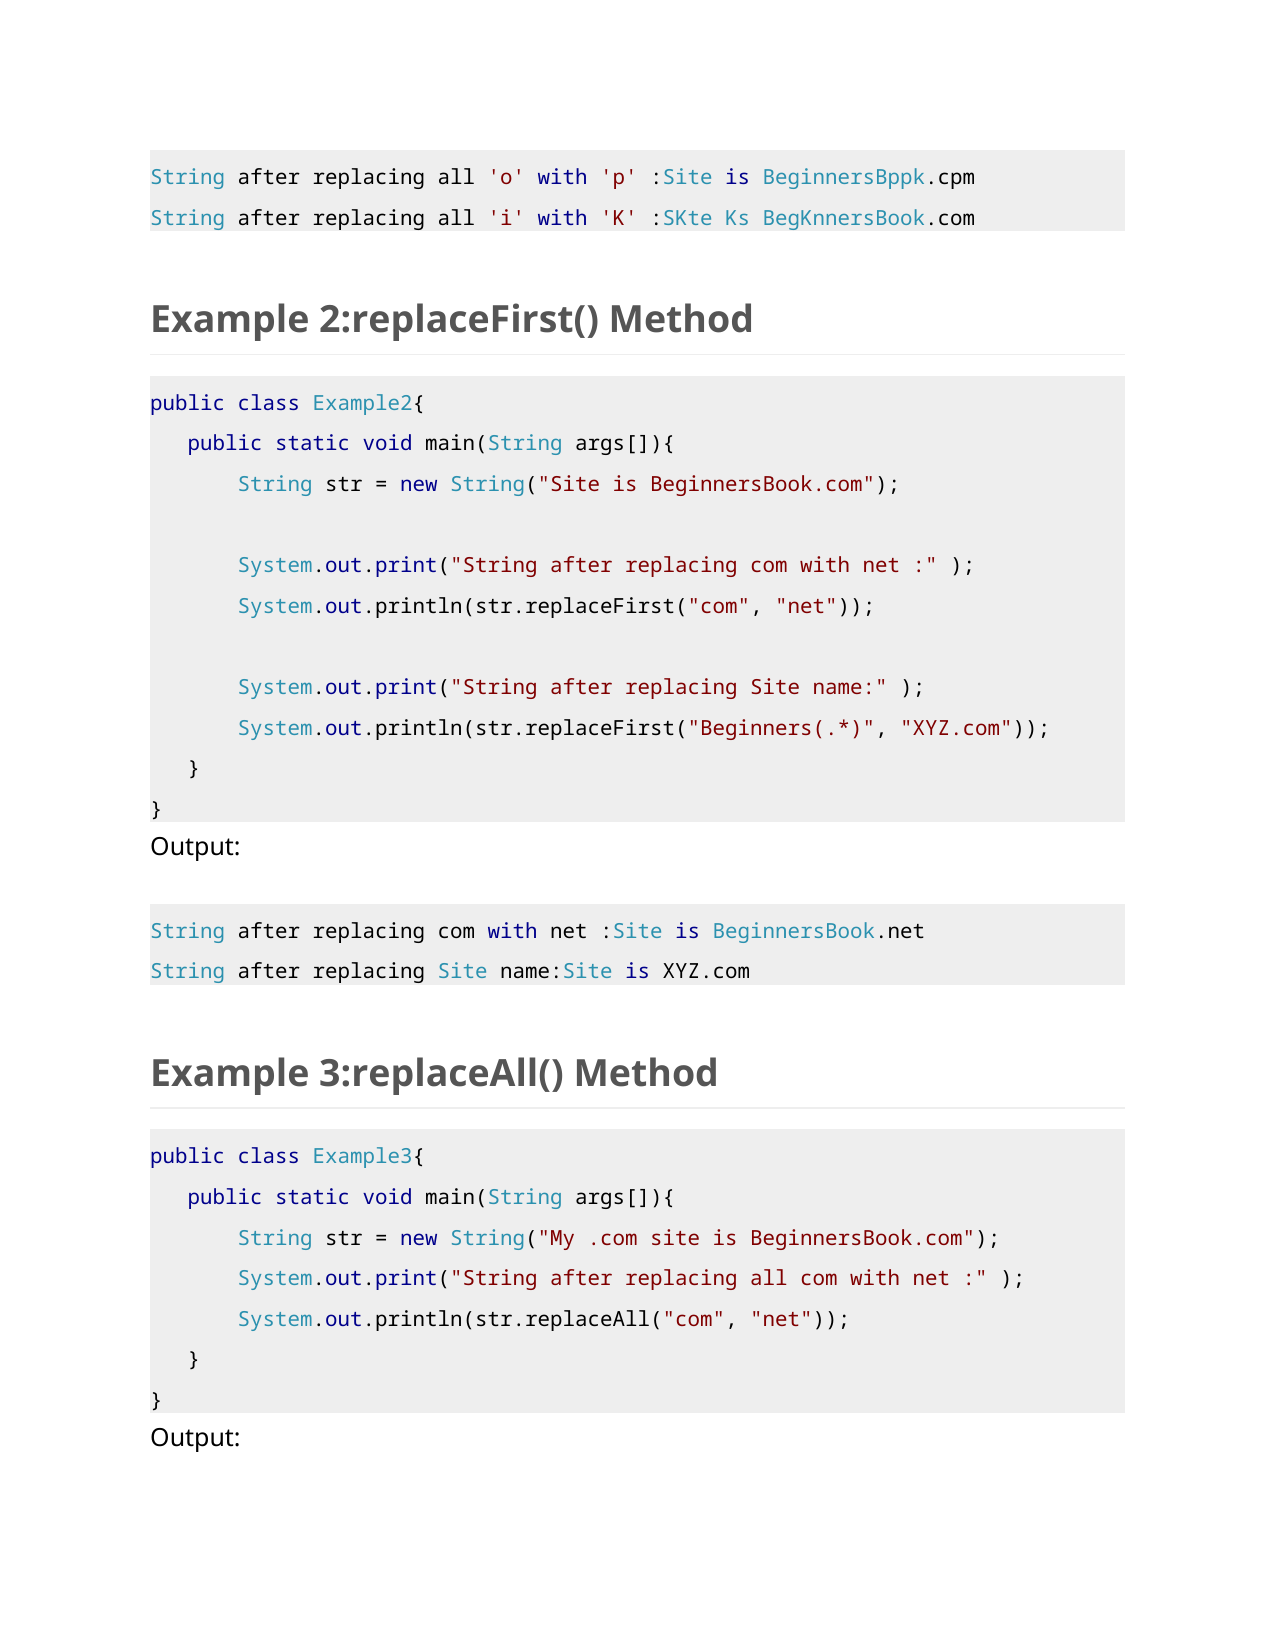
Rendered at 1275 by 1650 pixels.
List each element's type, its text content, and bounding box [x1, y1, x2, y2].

text public static void main(String args[]){ [150, 1170, 1125, 1210]
text Example 2:replaceFirst() Method [150, 292, 1125, 354]
text public class Example3{ [150, 1129, 1125, 1170]
text String str = new String("My .com site is BeginnersBook.com"); [150, 1210, 1125, 1251]
text Output: [150, 822, 1125, 863]
text String after replacing all 'i' with 'K' :SKte Ks BegKnnersBook.com [150, 191, 1125, 231]
text } [150, 1373, 1125, 1413]
text public class Example2{ [150, 376, 1125, 416]
text System.out.println(str.replaceFirst("Beginners(.*)", "XYZ.com")); [150, 701, 1125, 741]
text Example 3:replaceAll() Method [150, 1046, 1125, 1107]
text System.out.println(str.replaceFirst("com", "net")); [150, 579, 1125, 619]
text System.out.print("String after replacing Site name:" ); [150, 660, 1125, 701]
text } [150, 1332, 1125, 1373]
text String str = new String("Site is BeginnersBook.com"); [150, 457, 1125, 497]
text String after replacing all 'o' with 'p' :Site is BeginnersBppk.cpm [150, 150, 1125, 191]
text String after replacing Site name:Site is XYZ.com [150, 944, 1125, 985]
text System.out.print("String after replacing com with net :" ); [150, 538, 1125, 579]
text System.out.println(str.replaceAll("com", "net")); [150, 1292, 1125, 1332]
text Output: [150, 1413, 1125, 1454]
text String after replacing com with net :Site is BeginnersBook.net [150, 904, 1125, 944]
text System.out.print("String after replacing all com with net :" ); [150, 1251, 1125, 1292]
text } [150, 782, 1125, 822]
text public static void main(String args[]){ [150, 416, 1125, 457]
text } [150, 741, 1125, 782]
